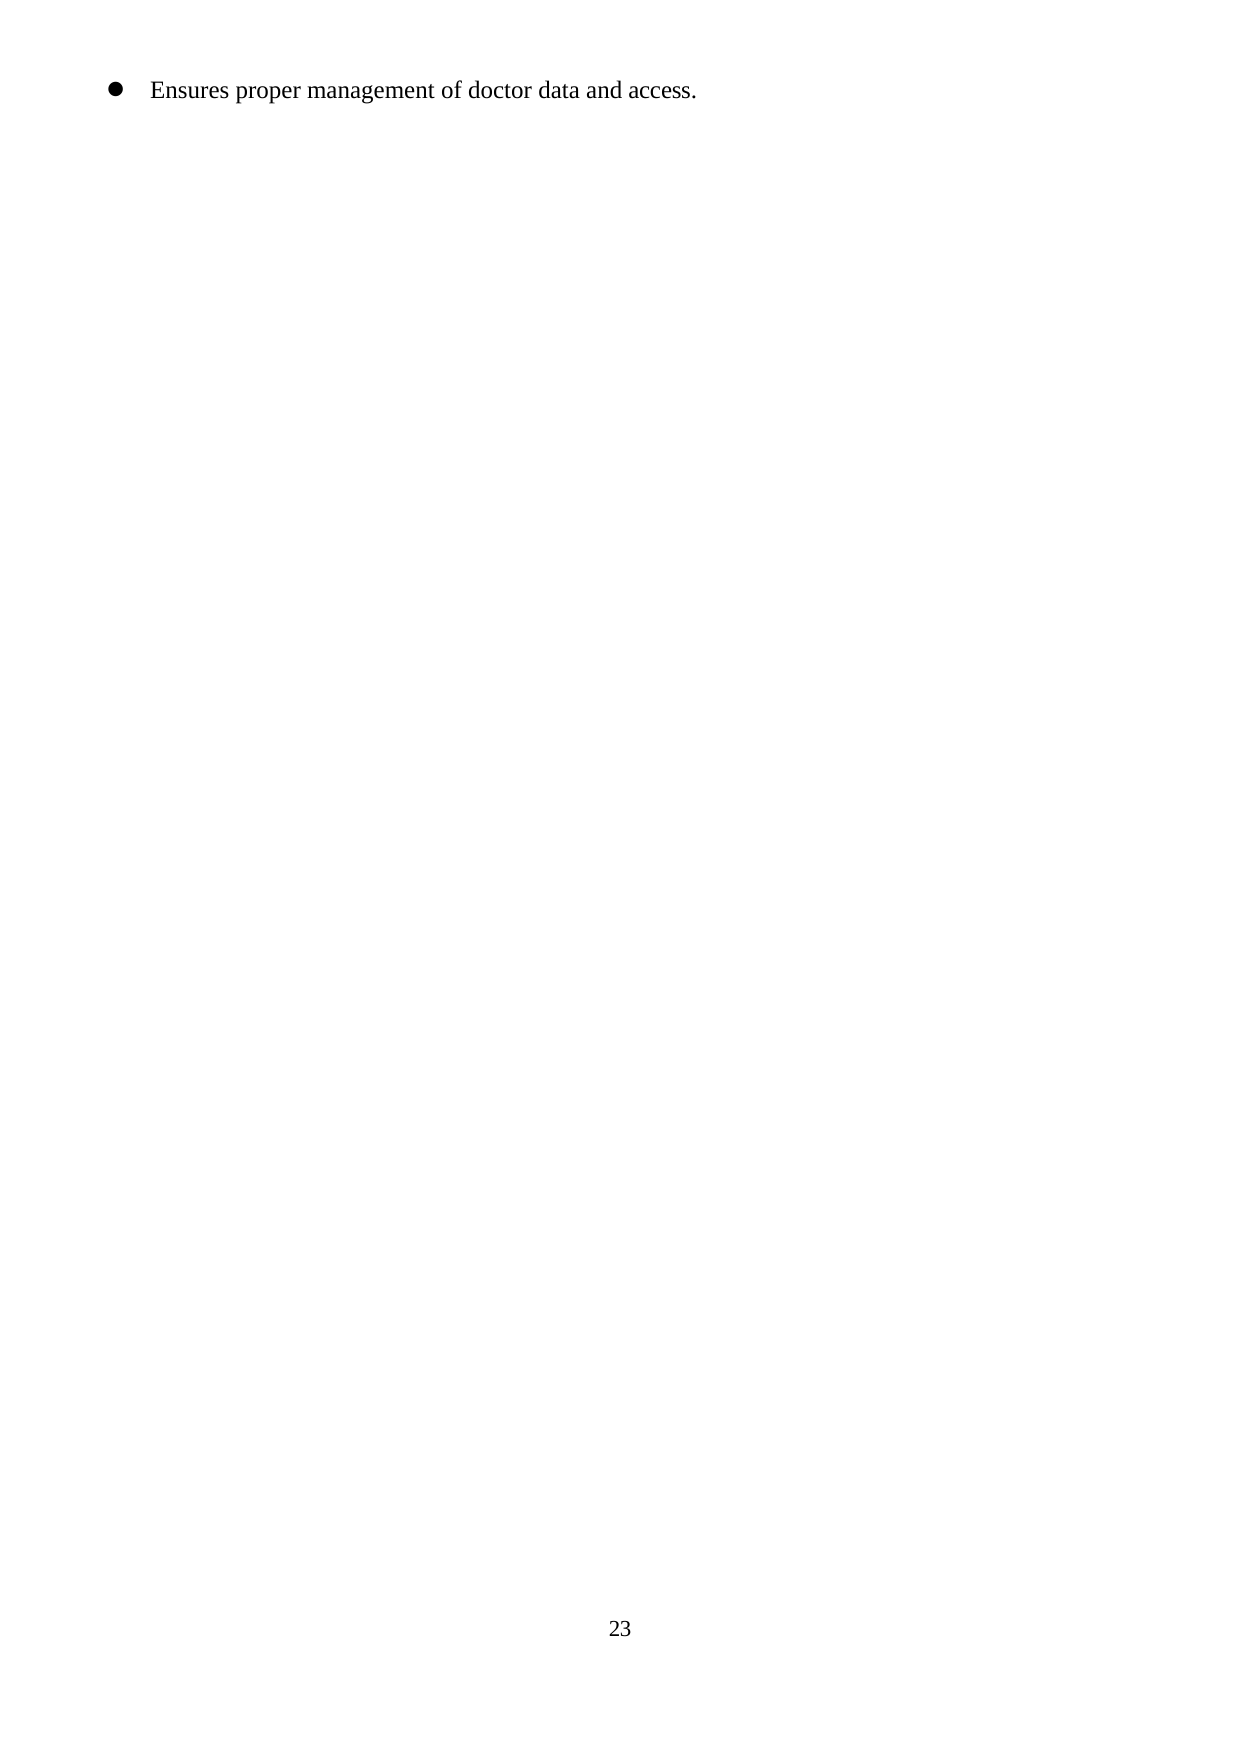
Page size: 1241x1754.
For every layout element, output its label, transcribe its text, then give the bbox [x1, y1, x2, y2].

list Ensures proper management of doctor data and access. [106, 75, 1240, 104]
